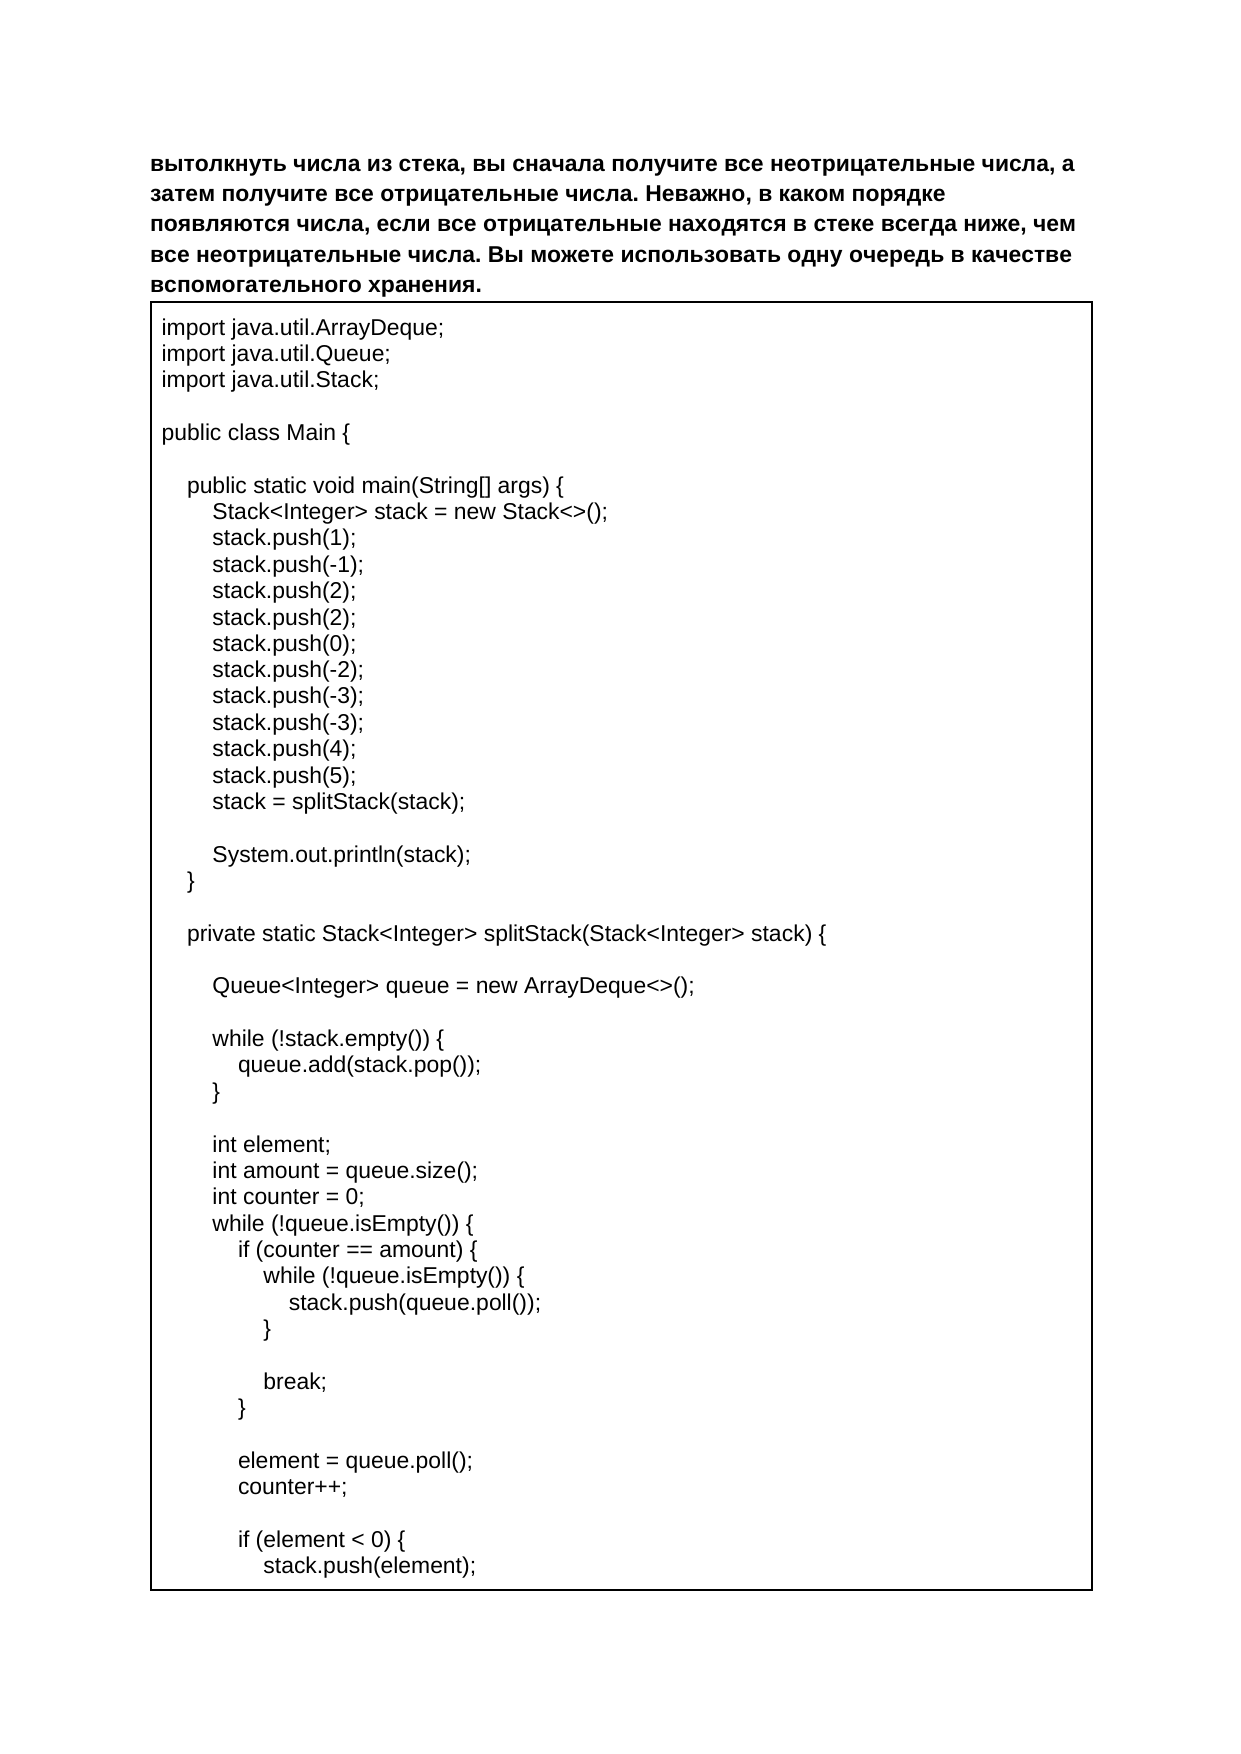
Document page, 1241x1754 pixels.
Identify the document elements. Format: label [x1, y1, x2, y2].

text [150, 150, 1090, 297]
table_header [152, 303, 1091, 1589]
